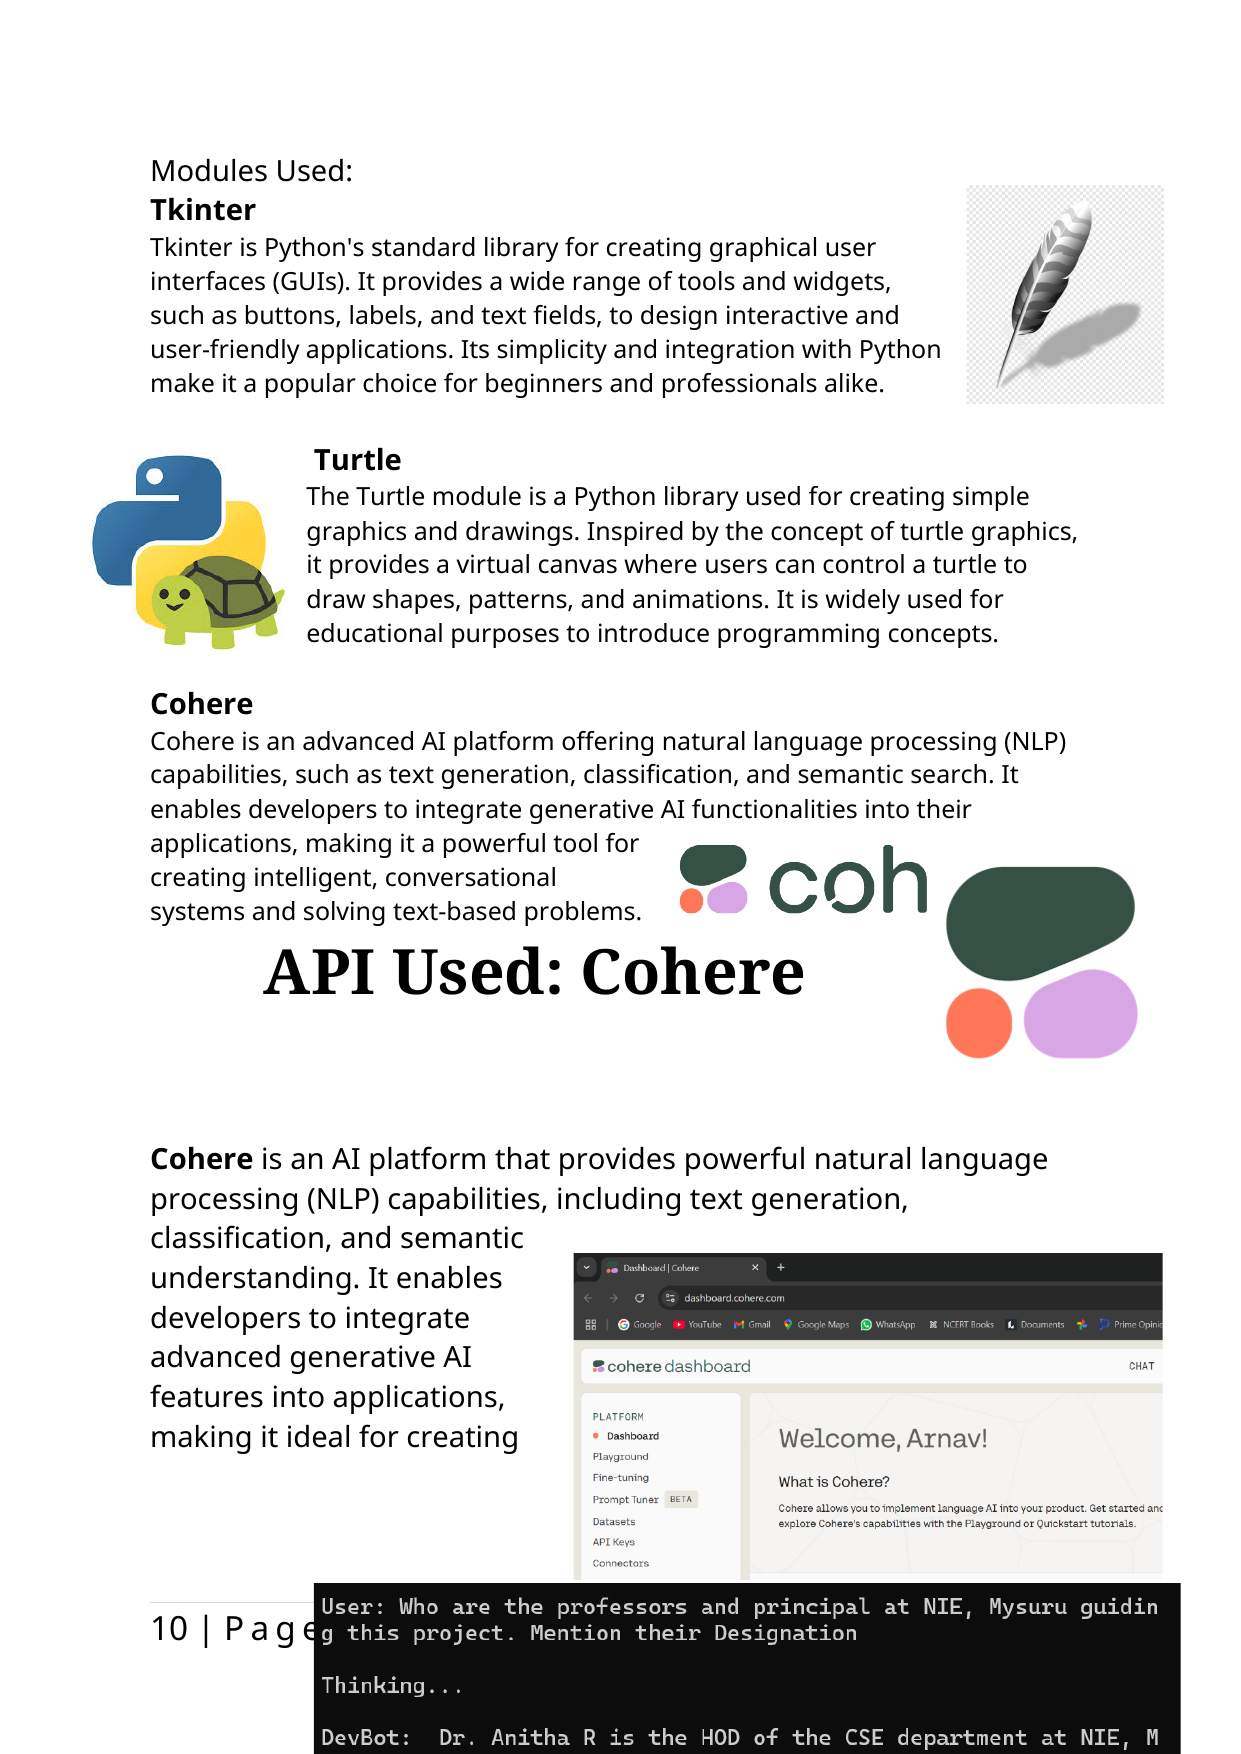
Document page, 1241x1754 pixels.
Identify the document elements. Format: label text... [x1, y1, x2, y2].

picture [572, 1253, 1163, 1579]
text Modules Used: [150, 150, 1090, 190]
text Tkinter Tkinter is Python's standard library for creating graphical user interfaces (GUIs). It provides a wide range of tools and widgets, such as buttons, labels, and text fields, to design interactive and user-friendly applications. Its simplicity and integration with Python make it a popular choice for beginners and professionals alike. [150, 190, 966, 400]
picture [669, 835, 1153, 1077]
picture [966, 185, 1165, 404]
text Cohere Cohere is an advanced AI platform offering natural language processing (NLP) capabilities, such as text generation, classification, and semantic search. It enables developers to integrate generative AI functionalities into their applications, making it a powerful tool for creating intelligent, conversational systems and solving text-based problems. [150, 683, 1090, 927]
picture [87, 450, 288, 650]
picture [313, 1583, 1181, 1754]
text Turtle The Turtle module is a Python library used for creating simple graphics and drawings. Inspired by the concept of turtle graphics, it provides a virtual canvas where users can control a turtle to draw shapes, patterns, and animations. It is widely used for educational purposes to introduce programming concepts. [150, 439, 1090, 649]
text API Used: Cohere [150, 927, 926, 1013]
